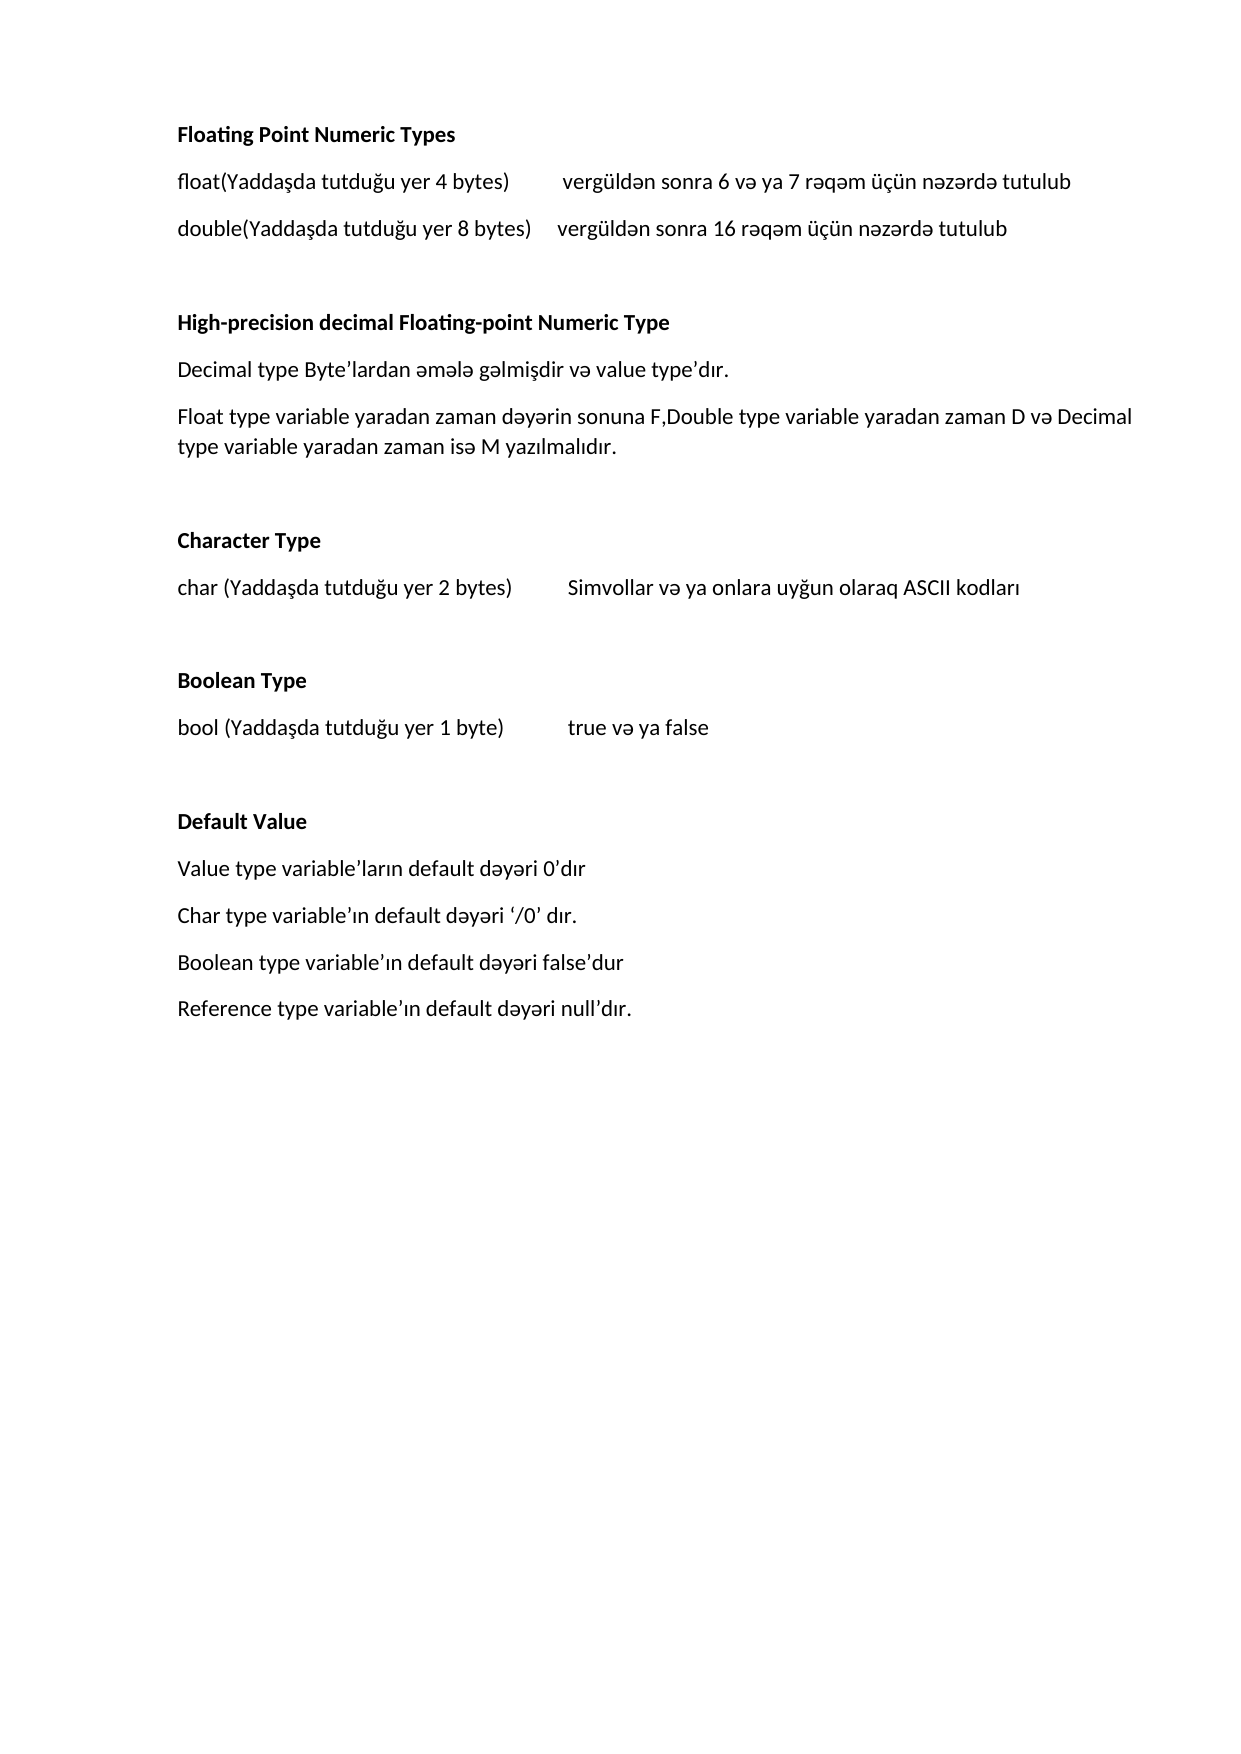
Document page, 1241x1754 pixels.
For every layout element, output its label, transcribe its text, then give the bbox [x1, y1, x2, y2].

text High-precision decimal Floating-point Numeric Type [177, 308, 1152, 336]
text Char type variable’ın default dəyəri ‘/0’ dır. [177, 901, 1152, 929]
text Character Type [177, 526, 1152, 554]
text bool (Yaddaşda tutduğu yer 1 byte) true və ya false [177, 713, 1152, 741]
text double(Yaddaşda tutduğu yer 8 bytes) vergüldən sonra 16 rəqəm üçün nəzərdə tutulub [177, 214, 1152, 242]
text float(Yaddaşda tutduğu yer 4 bytes) vergüldən sonra 6 və ya 7 rəqəm üçün nəzərdə tutulub [177, 167, 1152, 195]
text Boolean Type [177, 666, 1152, 694]
text Boolean type variable’ın default dəyəri false’dur [177, 948, 1152, 976]
text Decimal type Byte’lardan əmələ gəlmişdir və value type’dır. [177, 355, 1152, 383]
text Reference type variable’ın default dəyəri null’dır. [177, 994, 1152, 1022]
text char (Yaddaşda tutduğu yer 2 bytes) Simvollar və ya onlara uyğun olaraq ASCII kodları [177, 573, 1152, 601]
text Value type variable’ların default dəyəri 0’dır [177, 854, 1152, 882]
text Float type variable yaradan zaman dəyərin sonuna F,Double type variable yaradan zaman D və Decimal type variable yaradan zaman isə M yazılmalıdır. [177, 402, 1152, 460]
text Floating Point Numeric Types [177, 121, 1152, 148]
text Default Value [177, 807, 1152, 835]
